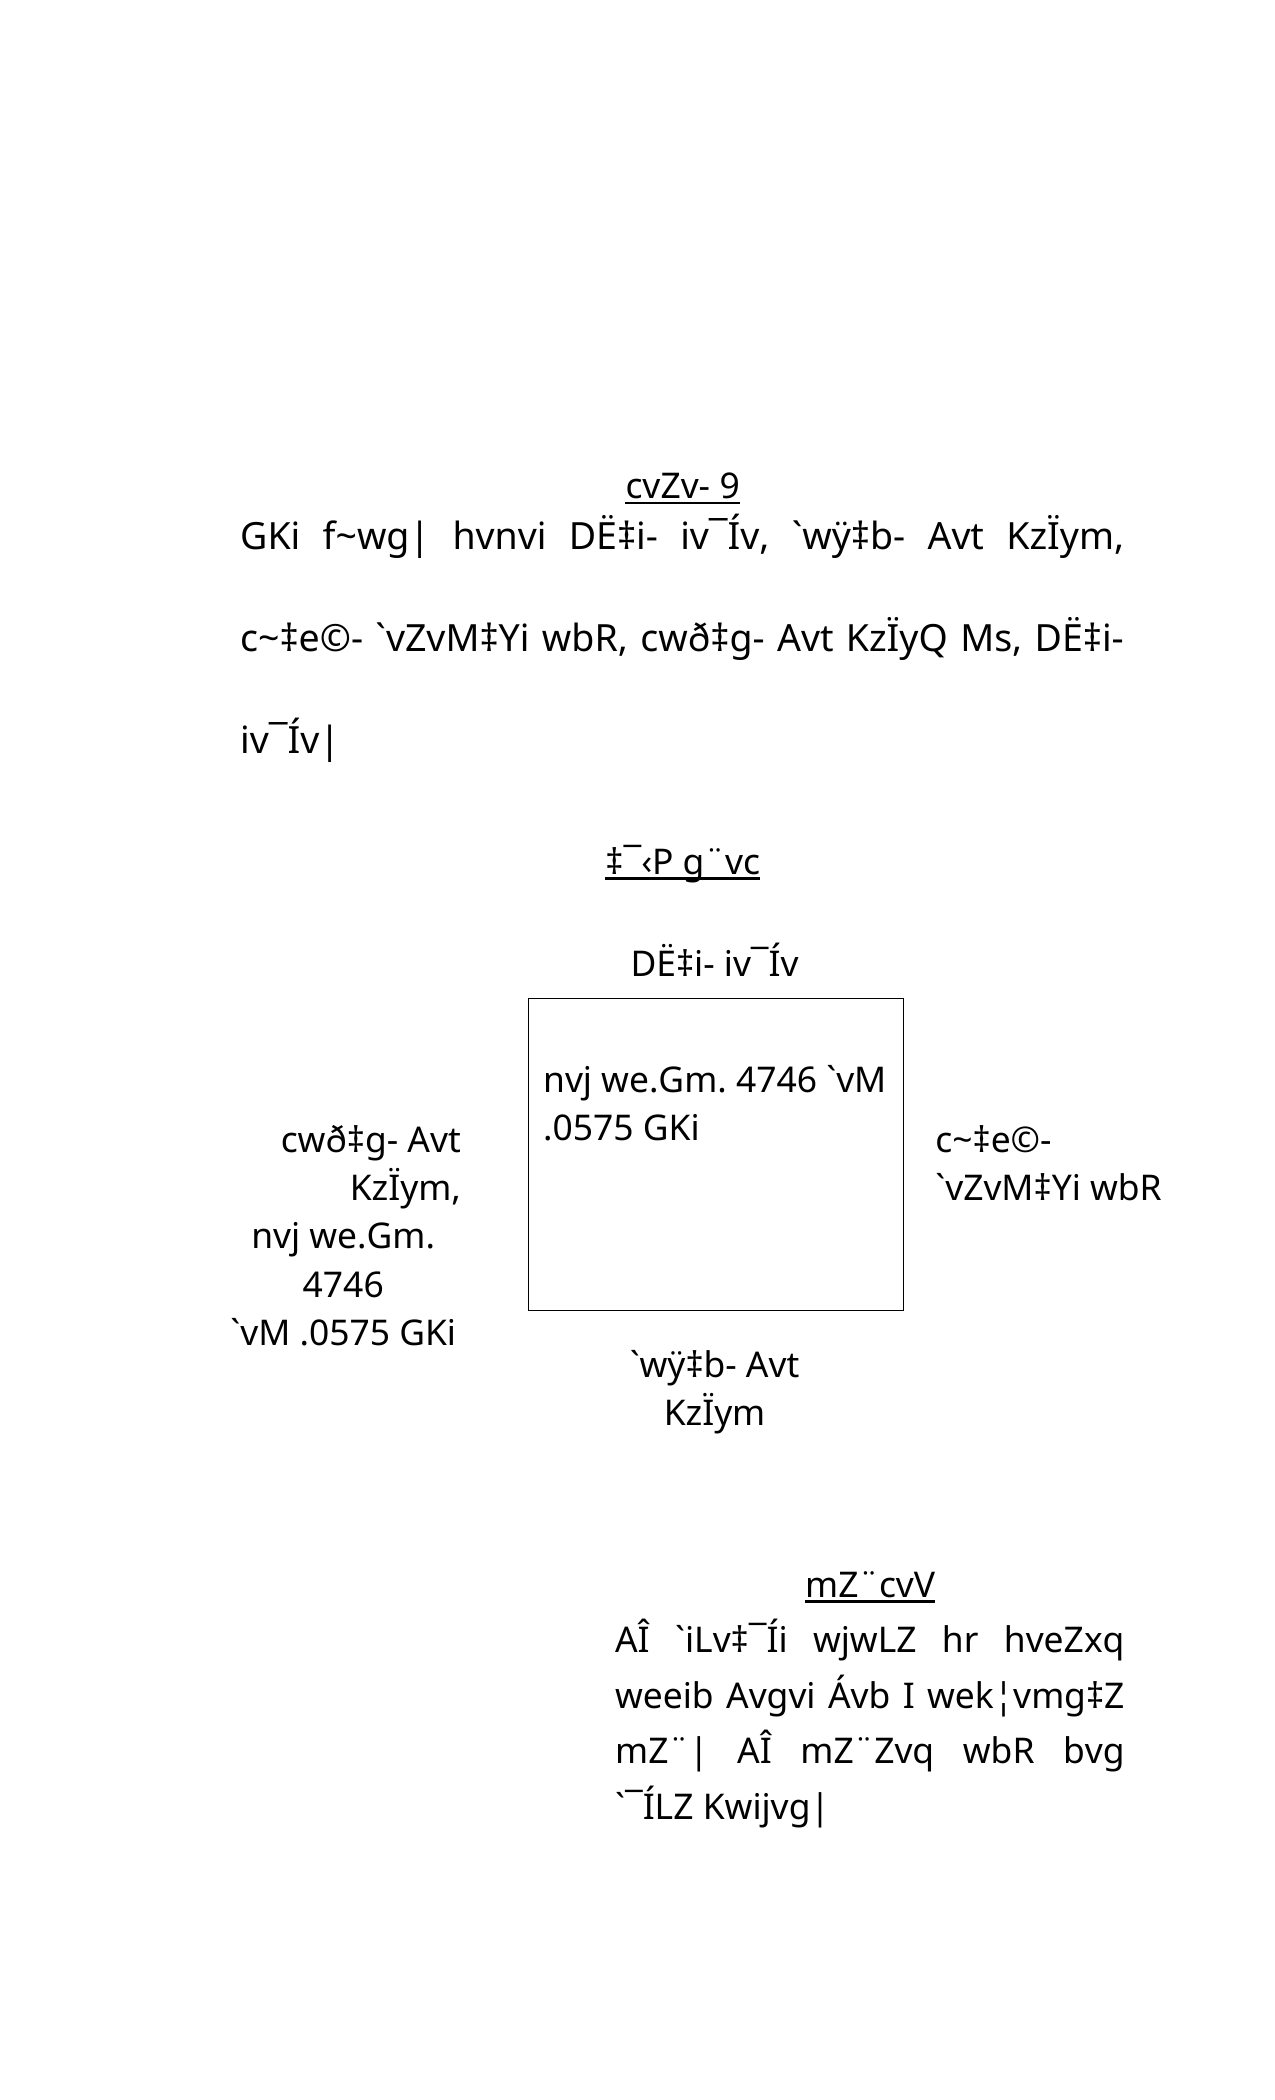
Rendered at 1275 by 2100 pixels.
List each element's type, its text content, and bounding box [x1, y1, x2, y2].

text AÎ `iLv‡¯Íi wjwLZ hr hveZxq weeib Avgvi Ávb I wek¦vmg‡Z mZ¨| AÎ mZ¨Zvq wbR bvg `¯ÍLZ Kwijvg| [615, 1615, 1125, 1829]
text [240, 509, 1125, 764]
text mZ¨cvV [615, 1559, 1125, 1608]
text ‡¯‹P g¨vc [240, 836, 1125, 884]
